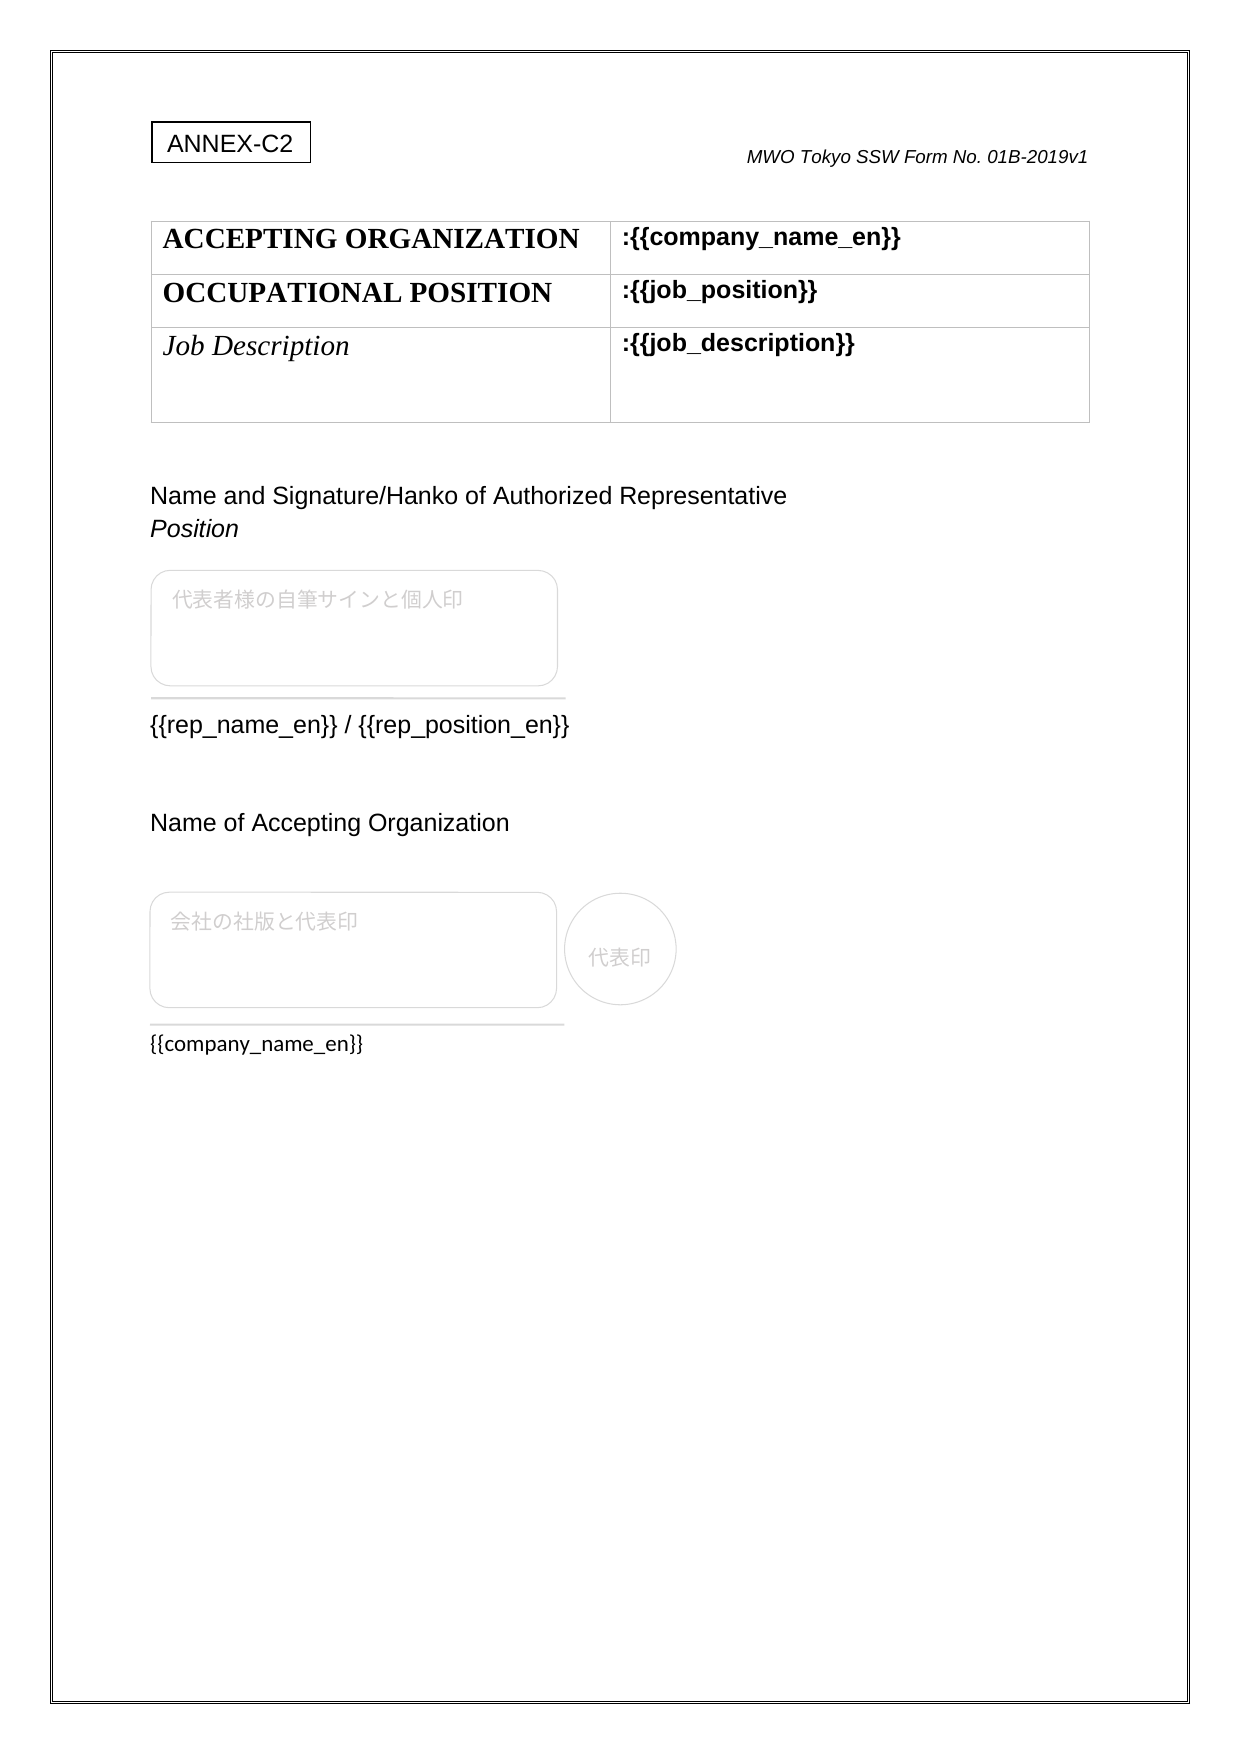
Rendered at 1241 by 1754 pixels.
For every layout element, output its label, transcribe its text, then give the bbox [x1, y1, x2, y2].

table_cell OCCUPATIONAL POSITION [152, 275, 610, 327]
table_header :{{company_name_en}} [611, 222, 1089, 274]
table_header ACCEPTING ORGANIZATION [152, 222, 610, 274]
text Name of Accepting Organization [150, 808, 1090, 837]
text Position [150, 514, 1090, 542]
text {{rep_name_en}} / {{rep_position_en}} [150, 710, 1090, 739]
table_cell :{{job_description}} [611, 328, 1089, 422]
table_cell Job Description [152, 328, 610, 422]
table_cell :{{job_position}} [611, 275, 1089, 327]
text MWO Tokyo SSW Form No. 01B-2019v1 [150, 146, 1090, 167]
text {{company_name_en}} [150, 998, 1090, 1057]
text Name and Signature/Hanko of Authorized Representative [150, 481, 1090, 509]
